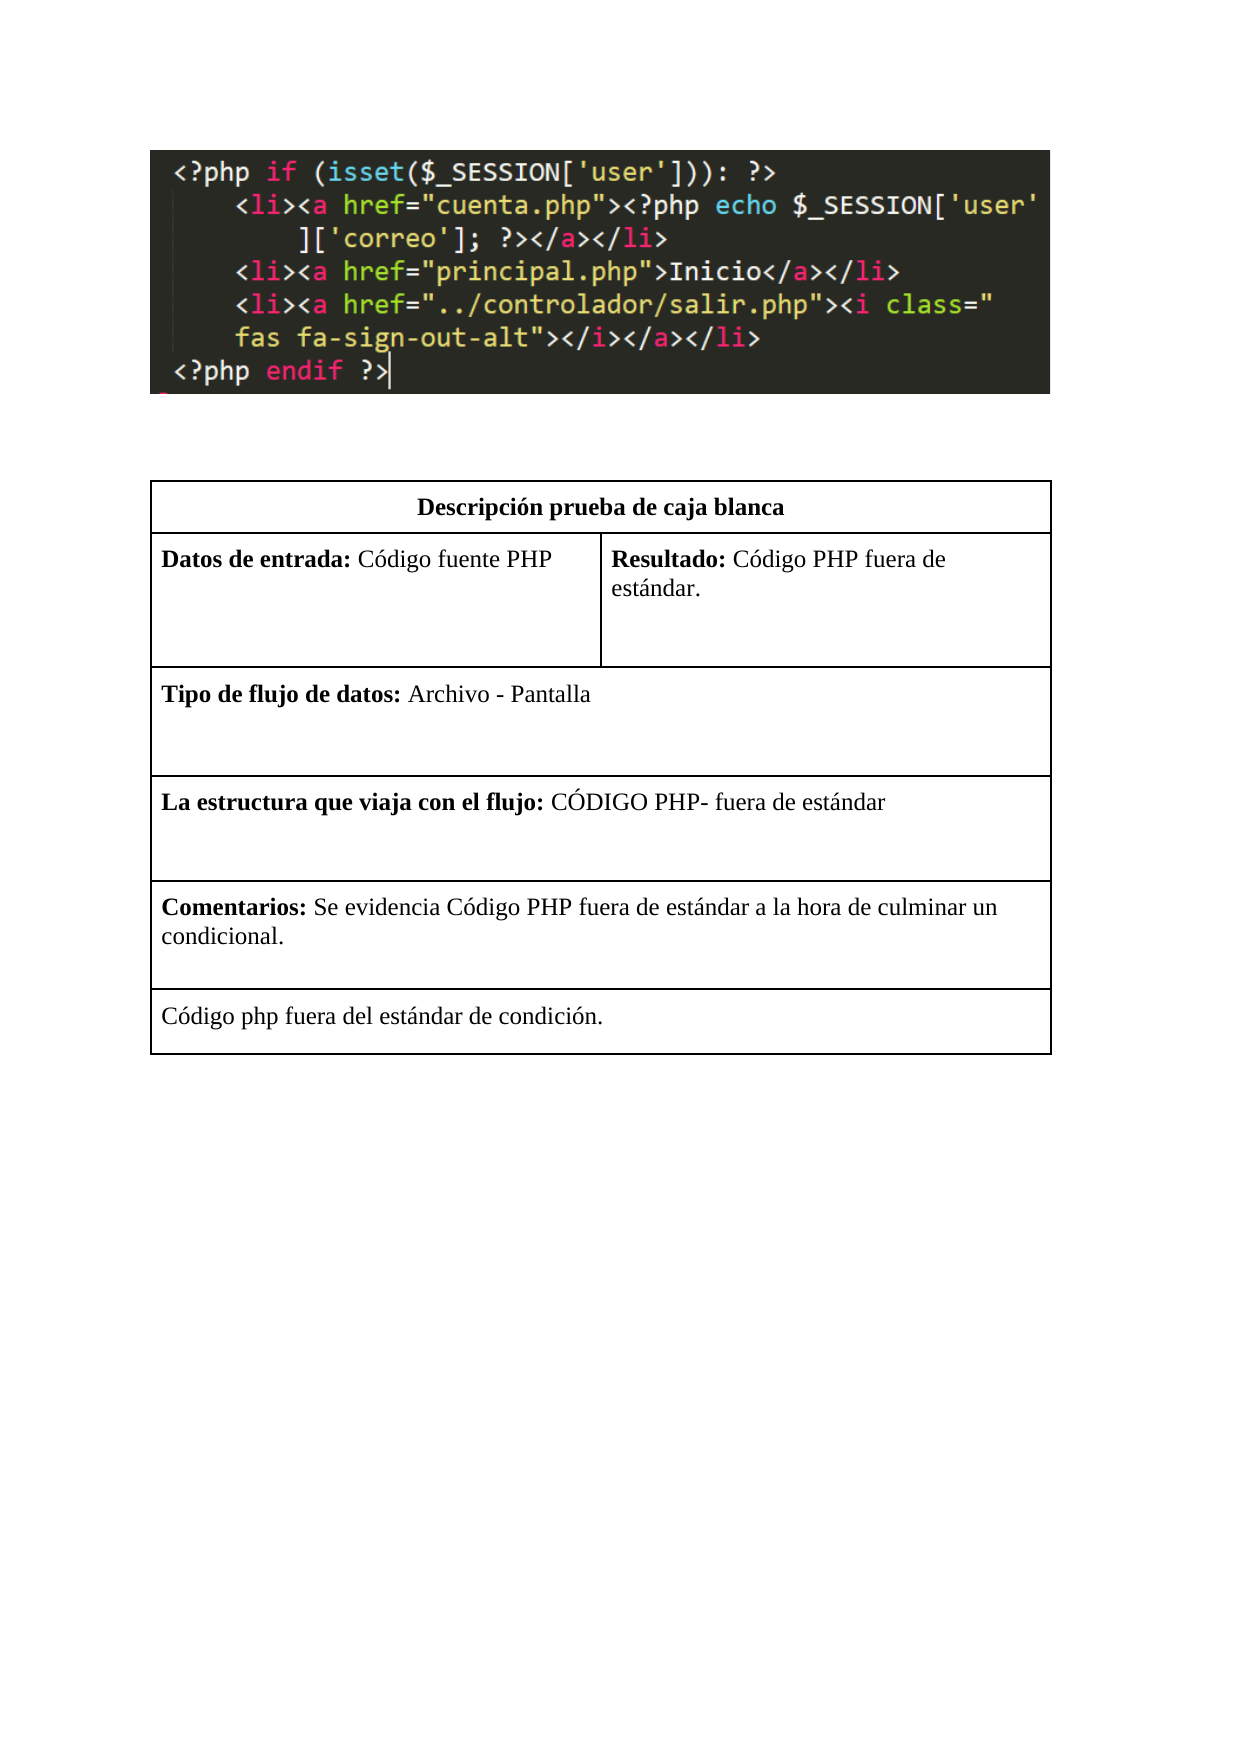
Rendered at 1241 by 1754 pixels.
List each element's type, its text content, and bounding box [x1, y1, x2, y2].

table_cell Comentarios: Se evidencia Código PHP fuera de estándar a la hora de culminar un condicional. [152, 882, 1050, 988]
table_cell Datos de entrada: Código fuente PHP [152, 534, 600, 666]
table_header Descripción prueba de caja blanca [152, 482, 1050, 532]
table_cell Código php fuera del estándar de condición. [152, 990, 1050, 1053]
table_cell La estructura que viaja con el flujo: CÓDIGO PHP- fuera de estándar [152, 777, 1050, 880]
table_cell Resultado: Código PHP fuera de estándar. [602, 534, 1050, 666]
table_cell Tipo de flujo de datos: Archivo - Pantalla [152, 668, 1050, 774]
picture [150, 150, 1050, 394]
